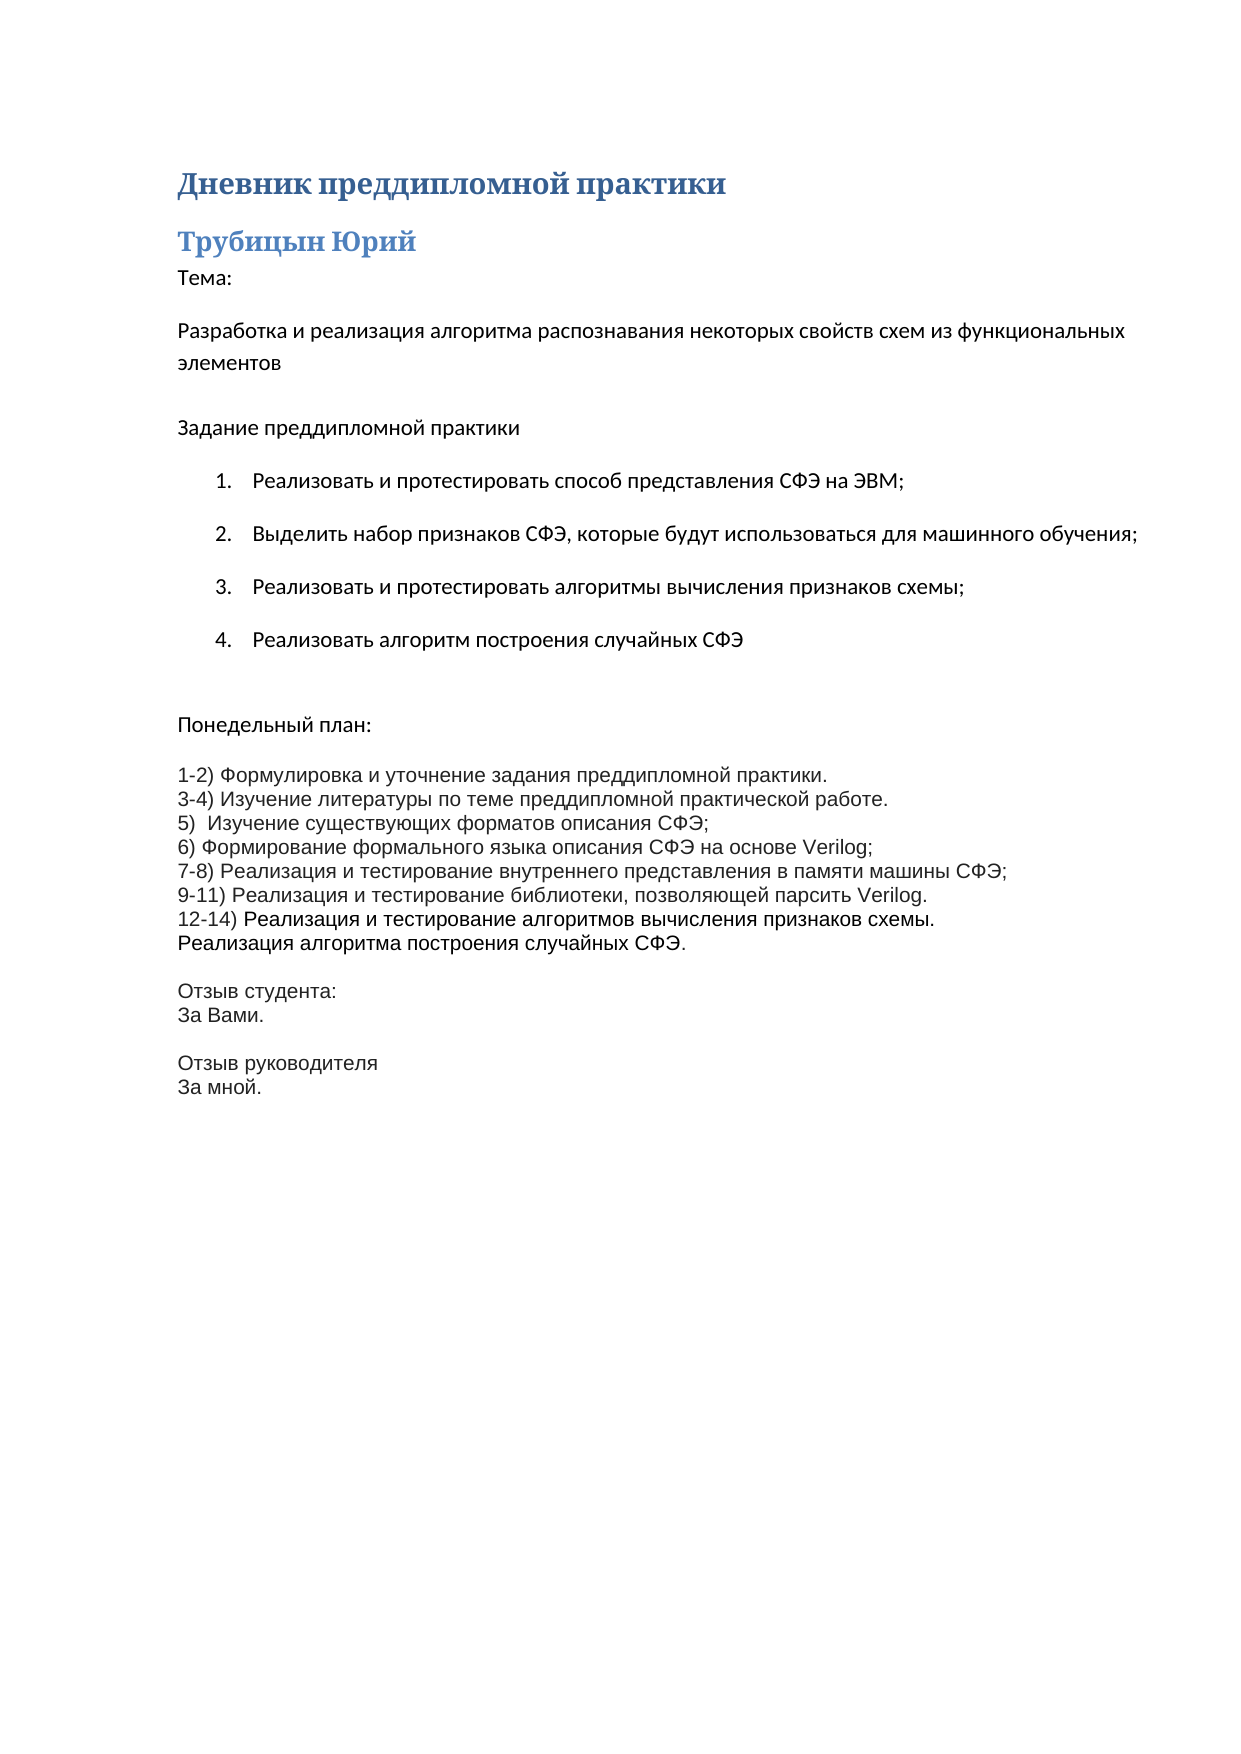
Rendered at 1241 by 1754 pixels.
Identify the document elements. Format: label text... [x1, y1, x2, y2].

list Реализовать и протестировать способ представления СФЭ на ЭВМ; [215, 466, 1152, 494]
subtitle Трубицын Юрий [177, 227, 1152, 259]
text 9-11) Реализация и тестирование библиотеки, позволяющей парсить Verilog. [177, 883, 1152, 907]
text Реализация алгоритма построения случайных СФЭ. [177, 931, 1152, 955]
text Разработка и реализация алгоритма распознавания некоторых свойств схем из функциональных элементов [177, 316, 1152, 376]
text За Вами. [177, 1003, 1152, 1027]
text 6) Формирование формального языка описания СФЭ на основе Verilog; [177, 835, 1152, 859]
text 1-2) Формулировка и уточнение задания преддипломной практики. [177, 763, 1152, 787]
subtitle Дневник преддипломной практики [177, 168, 1152, 202]
text Отзыв руководителя [177, 1051, 1152, 1074]
text 5) Изучение существующих форматов описания СФЭ; [177, 811, 1152, 835]
text Отзыв студента: [177, 979, 1152, 1003]
text 12-14) Реализация и тестирование алгоритмов вычисления признаков схемы. [177, 907, 1152, 931]
list Реализовать и протестировать алгоритмы вычисления признаков схемы; [215, 572, 1152, 600]
list Понедельный план: [177, 710, 1152, 738]
text 3-4) Изучение литературы по теме преддипломной практической работе. [177, 787, 1152, 811]
list Выделить набор признаков СФЭ, которые будут использоваться для машинного обучения; [215, 519, 1152, 547]
text 7-8) Реализация и тестирование внутреннего представления в памяти машины СФЭ; [177, 859, 1152, 883]
text Задание преддипломной практики [177, 413, 1152, 441]
text За мной. [177, 1074, 1152, 1098]
list Реализовать алгоритм построения случайных СФЭ [215, 625, 1152, 653]
text Тема: [177, 263, 1152, 291]
